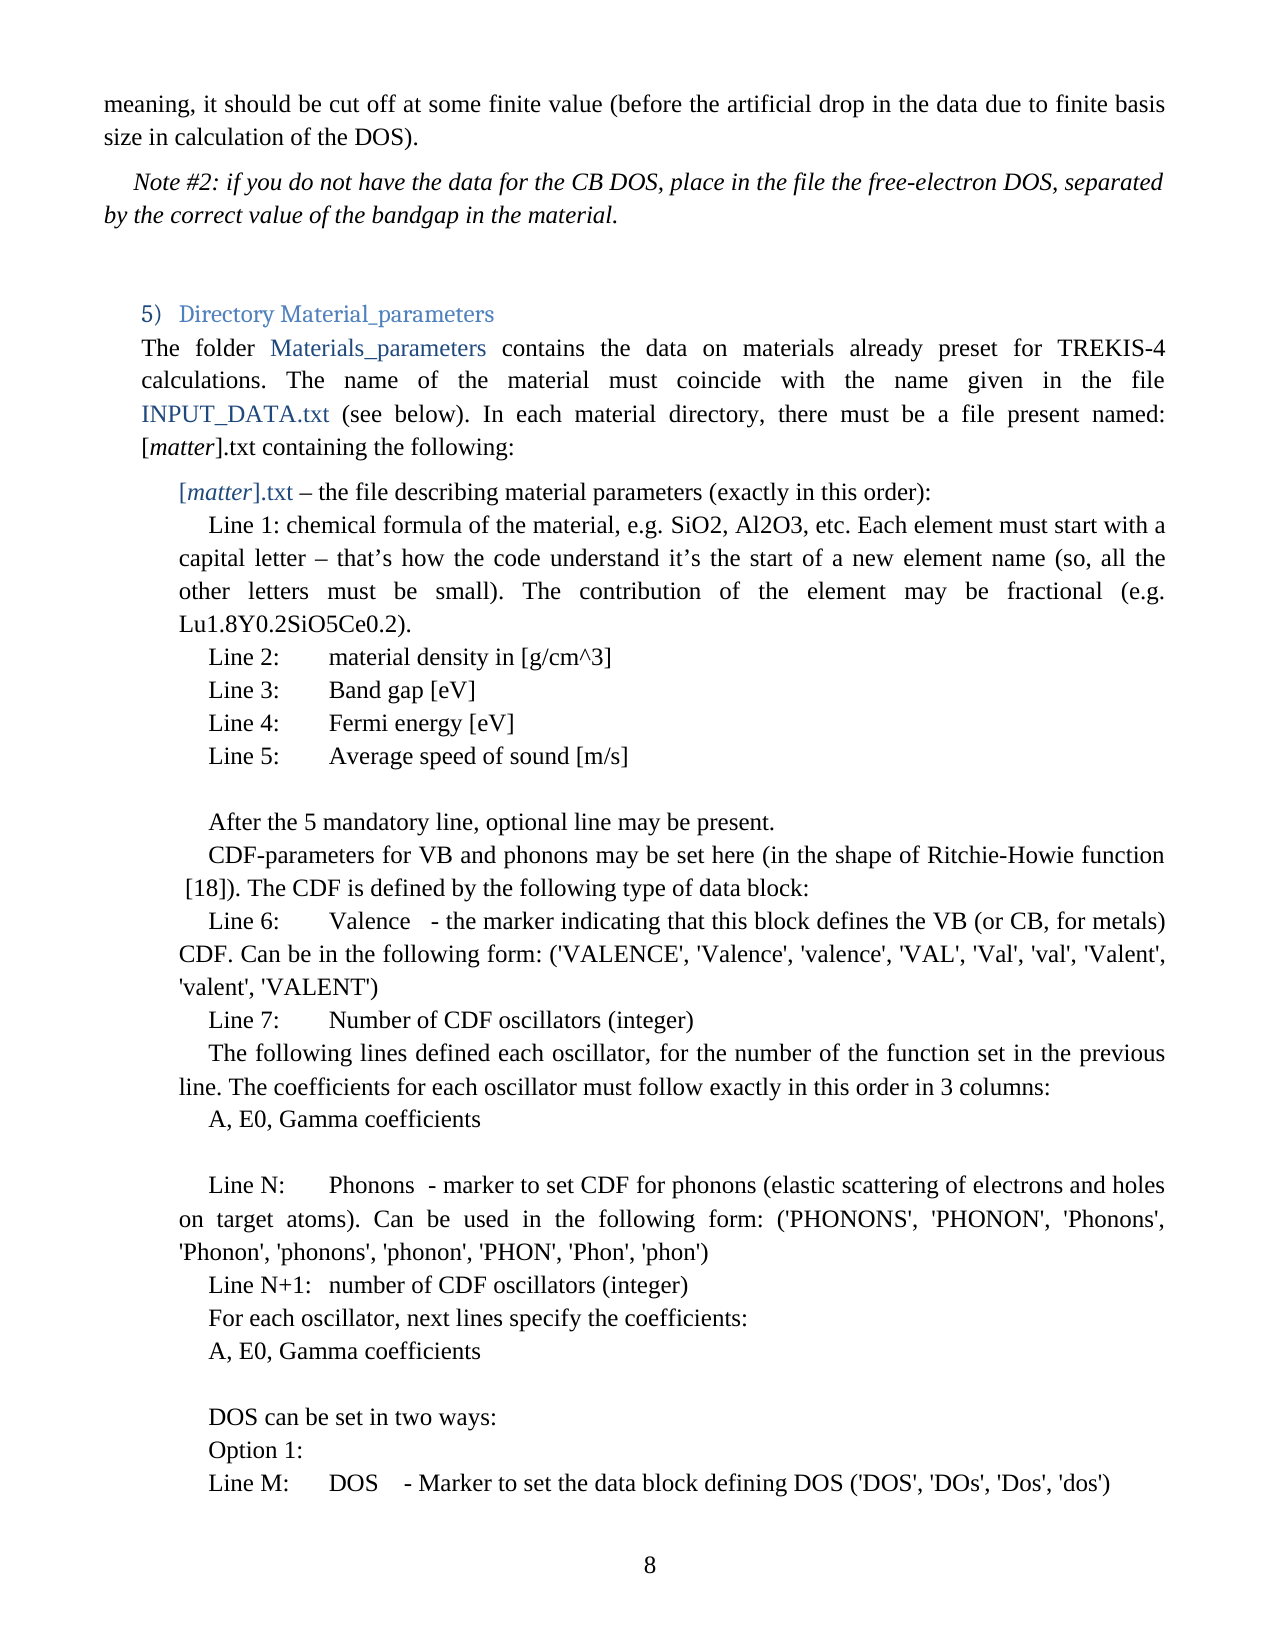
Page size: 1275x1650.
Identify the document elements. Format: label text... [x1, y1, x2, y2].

list Line N+1: number of CDF oscillators (integer) [178, 1270, 1167, 1298]
list Line 3: Band gap [eV] [178, 675, 1167, 704]
list [matter].txt – the file describing material parameters (exactly in this order): [178, 477, 1167, 506]
list A, E0, Gamma coefficients [178, 1336, 1167, 1364]
list Line 6: Valence - the marker indicating that this block defines the VB (or CB, for metals) CDF. Can be in the following form: ('VALENCE', 'Valence', 'valence', 'VAL', 'Val', 'val', 'Valent', 'valent', 'VALENT') [178, 906, 1167, 1001]
list Line 1: chemical formula of the material, e.g. SiO2, Al2O3, etc. Each element must start with a capital letter – that’s how the code understand it’s the start of a new element name (so, all the other letters must be small). The contribution of the element may be fractional (e.g. Lu1.8Y0.2SiO5Ce0.2). [178, 510, 1167, 638]
list Line M: DOS - Marker to set the data block defining DOS ('DOS', 'DOs', 'Dos', 'dos') [178, 1468, 1167, 1497]
list Line 7: Number of CDF oscillators (integer) [178, 1006, 1167, 1034]
list Line 4: Fermi energy [eV] [178, 708, 1167, 737]
list Option 1: [178, 1435, 1167, 1463]
list The following lines defined each oscillator, for the number of the function set in the previous line. The coefficients for each oscillator must follow exactly in this order in 3 columns: [178, 1038, 1167, 1100]
list DOS can be set in two ways: [178, 1402, 1167, 1431]
list Line 5: Average speed of sound [m/s] [178, 741, 1167, 770]
list CDF-parameters for VB and phonons may be set here (in the shape of Ritchie-Howie function [18]). The CDF is defined by the following type of data block: [178, 840, 1167, 902]
list A, E0, Gamma coefficients [178, 1104, 1167, 1133]
list After the 5 mandatory line, optional line may be present. [178, 807, 1167, 836]
list For each oscillator, next lines specify the coefficients: [178, 1303, 1167, 1331]
text The folder Materials_parameters contains the data on materials already preset for TREKIS-4 calculations. The name of the material must coincide with the name given in the file INPUT_DATA.txt (see below). In each material directory, there must be a file present named: [matter].txt containing the following: [141, 333, 1167, 460]
text Note #2: if you do not have the data for the CB DOS, place in the file the free-electron DOS, separated by the correct value of the bandgap in the material. [103, 167, 1167, 229]
subtitle Directory Material_parameters [141, 299, 1167, 328]
list Line 2: material density in [g/cm^3] [178, 642, 1167, 671]
